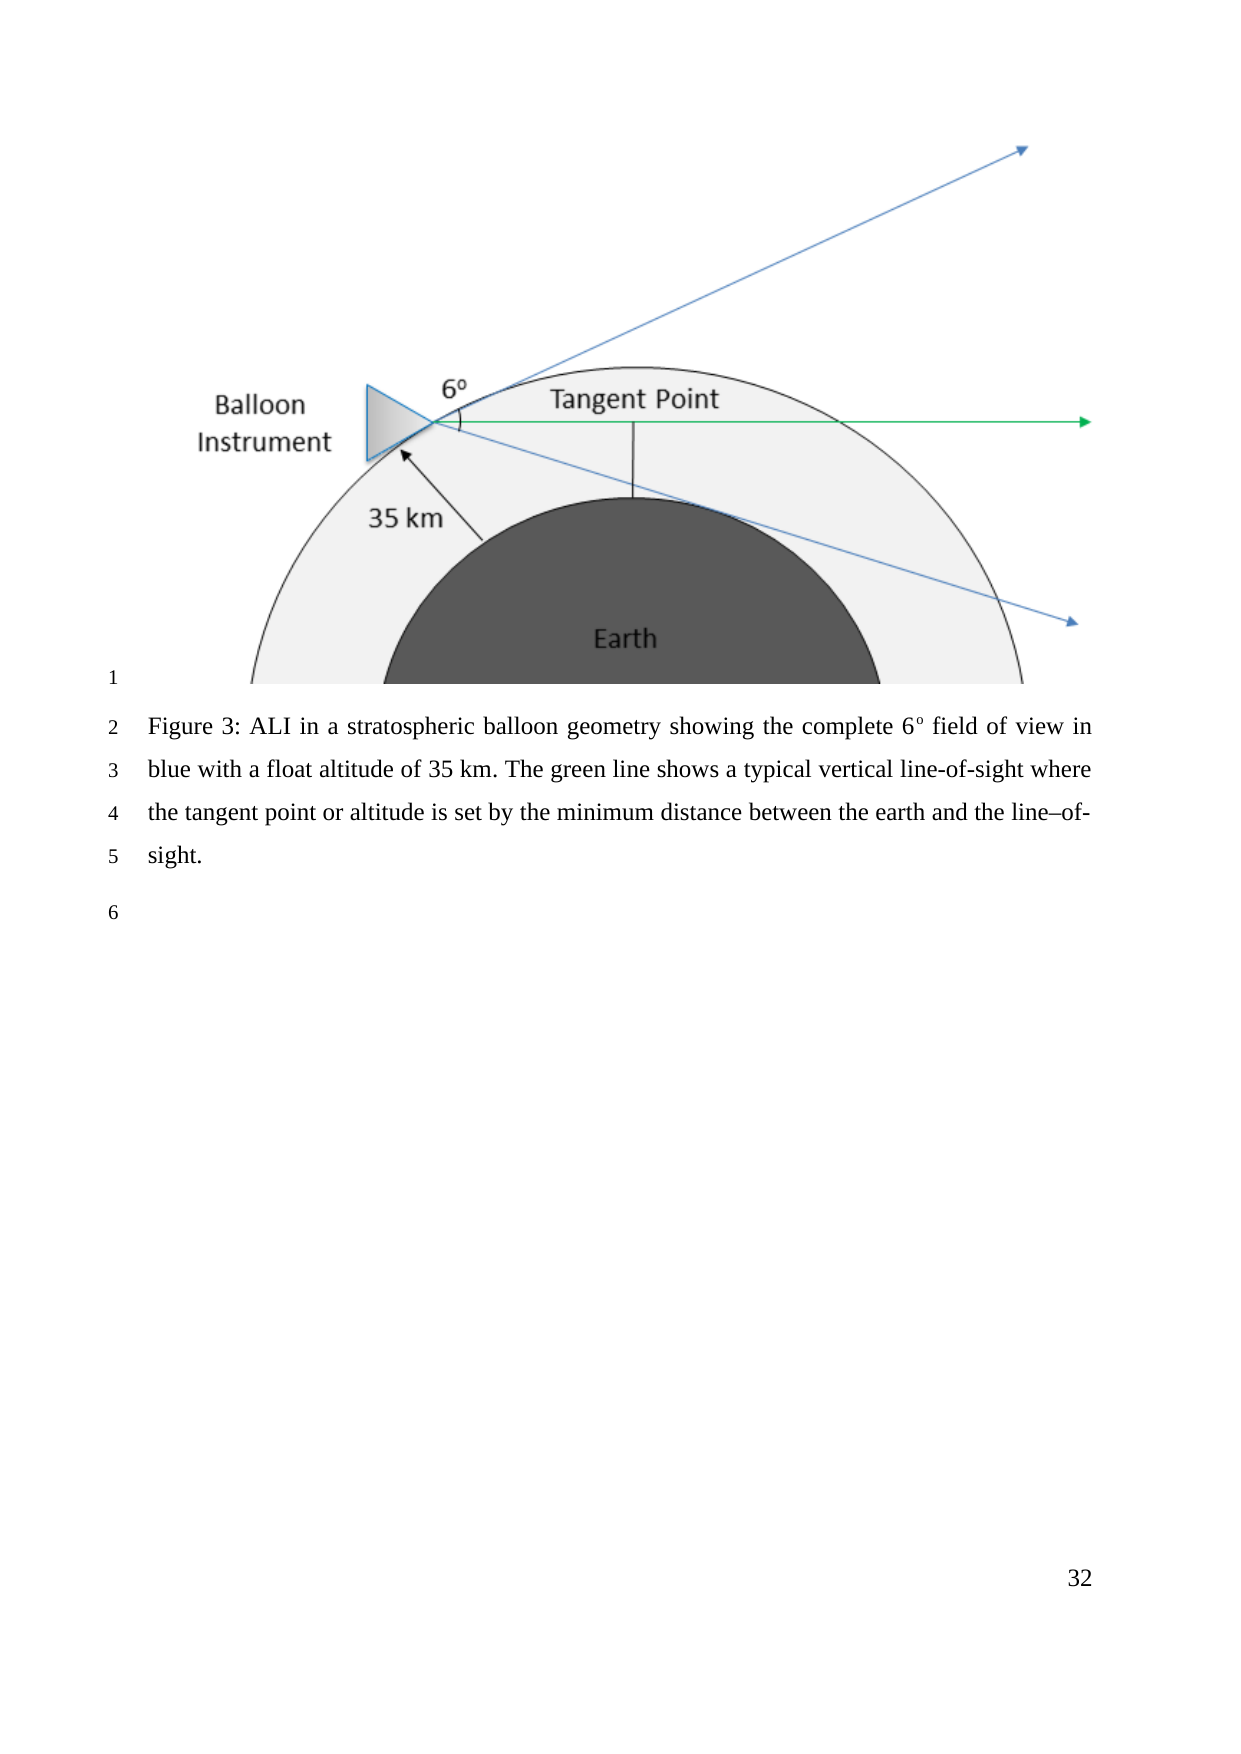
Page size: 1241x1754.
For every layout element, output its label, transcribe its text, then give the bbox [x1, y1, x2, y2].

picture [147, 130, 1123, 684]
text Figure 3: ALI in a stratospheric balloon geometry showing the complete 6o field of view in blue with a float altitude of 35 km. The green line shows a typical vertical line-of-sight where the tangent point or altitude is set by the minimum distance between the earth and the line–of-sight. [148, 711, 1092, 869]
